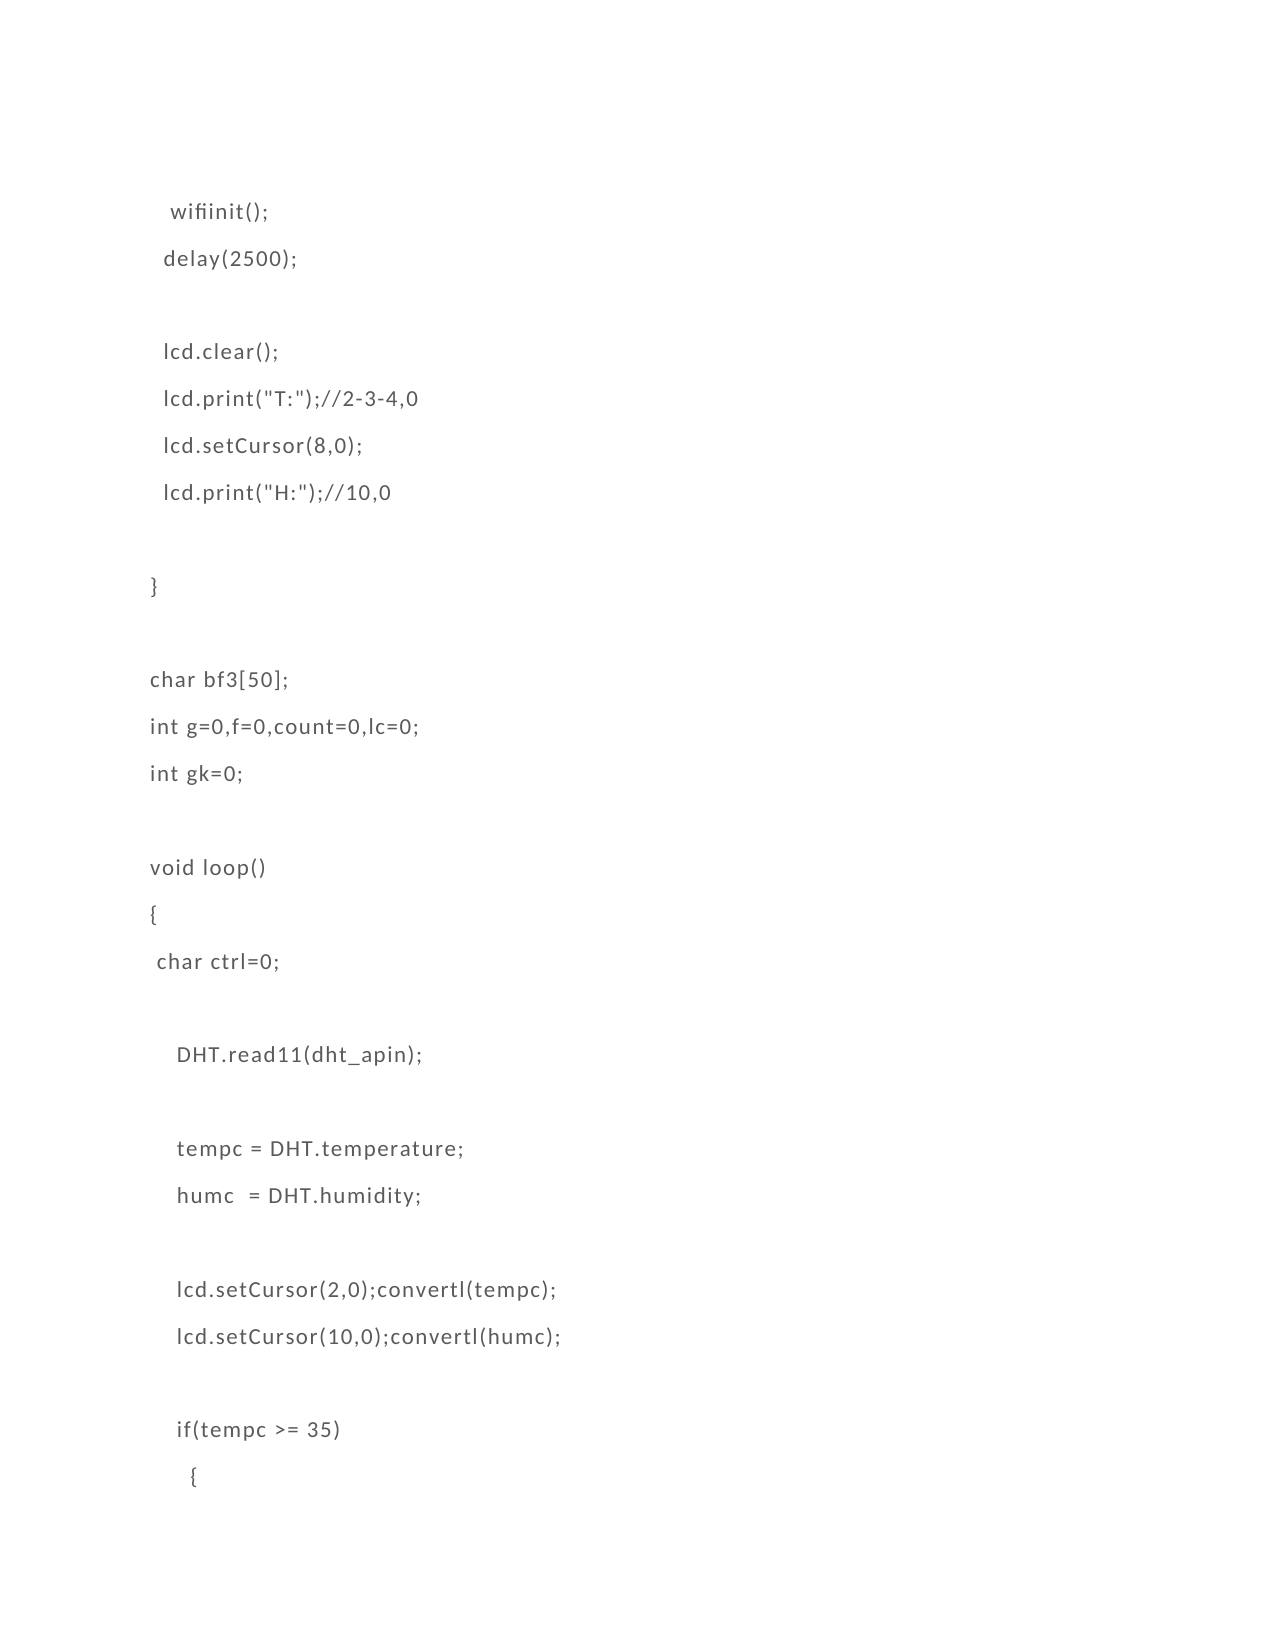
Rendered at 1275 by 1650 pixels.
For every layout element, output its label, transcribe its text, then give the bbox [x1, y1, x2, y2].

text void loop() [150, 853, 1125, 881]
text lcd.setCursor(10,0);convertl(humc); [150, 1322, 1125, 1350]
text wifiinit(); [150, 197, 1125, 225]
text lcd.print("H:");//10,0 [150, 478, 1125, 506]
text } [150, 572, 1125, 600]
text if(tempc >= 35) [150, 1416, 1125, 1444]
text delay(2500); [150, 244, 1125, 272]
text { [150, 1462, 1125, 1491]
text DHT.read11(dht_apin); [150, 1041, 1125, 1069]
text { [150, 900, 1125, 928]
text char ctrl=0; [150, 947, 1125, 975]
text char bf3[50]; [150, 666, 1125, 694]
text int g=0,f=0,count=0,lc=0; [150, 712, 1125, 741]
text int gk=0; [150, 759, 1125, 787]
text lcd.setCursor(8,0); [150, 431, 1125, 459]
text tempc = DHT.temperature; [150, 1134, 1125, 1162]
text lcd.print("T:");//2-3-4,0 [150, 384, 1125, 412]
text lcd.clear(); [150, 337, 1125, 366]
text humc = DHT.humidity; [150, 1181, 1125, 1209]
text lcd.setCursor(2,0);convertl(tempc); [150, 1275, 1125, 1303]
